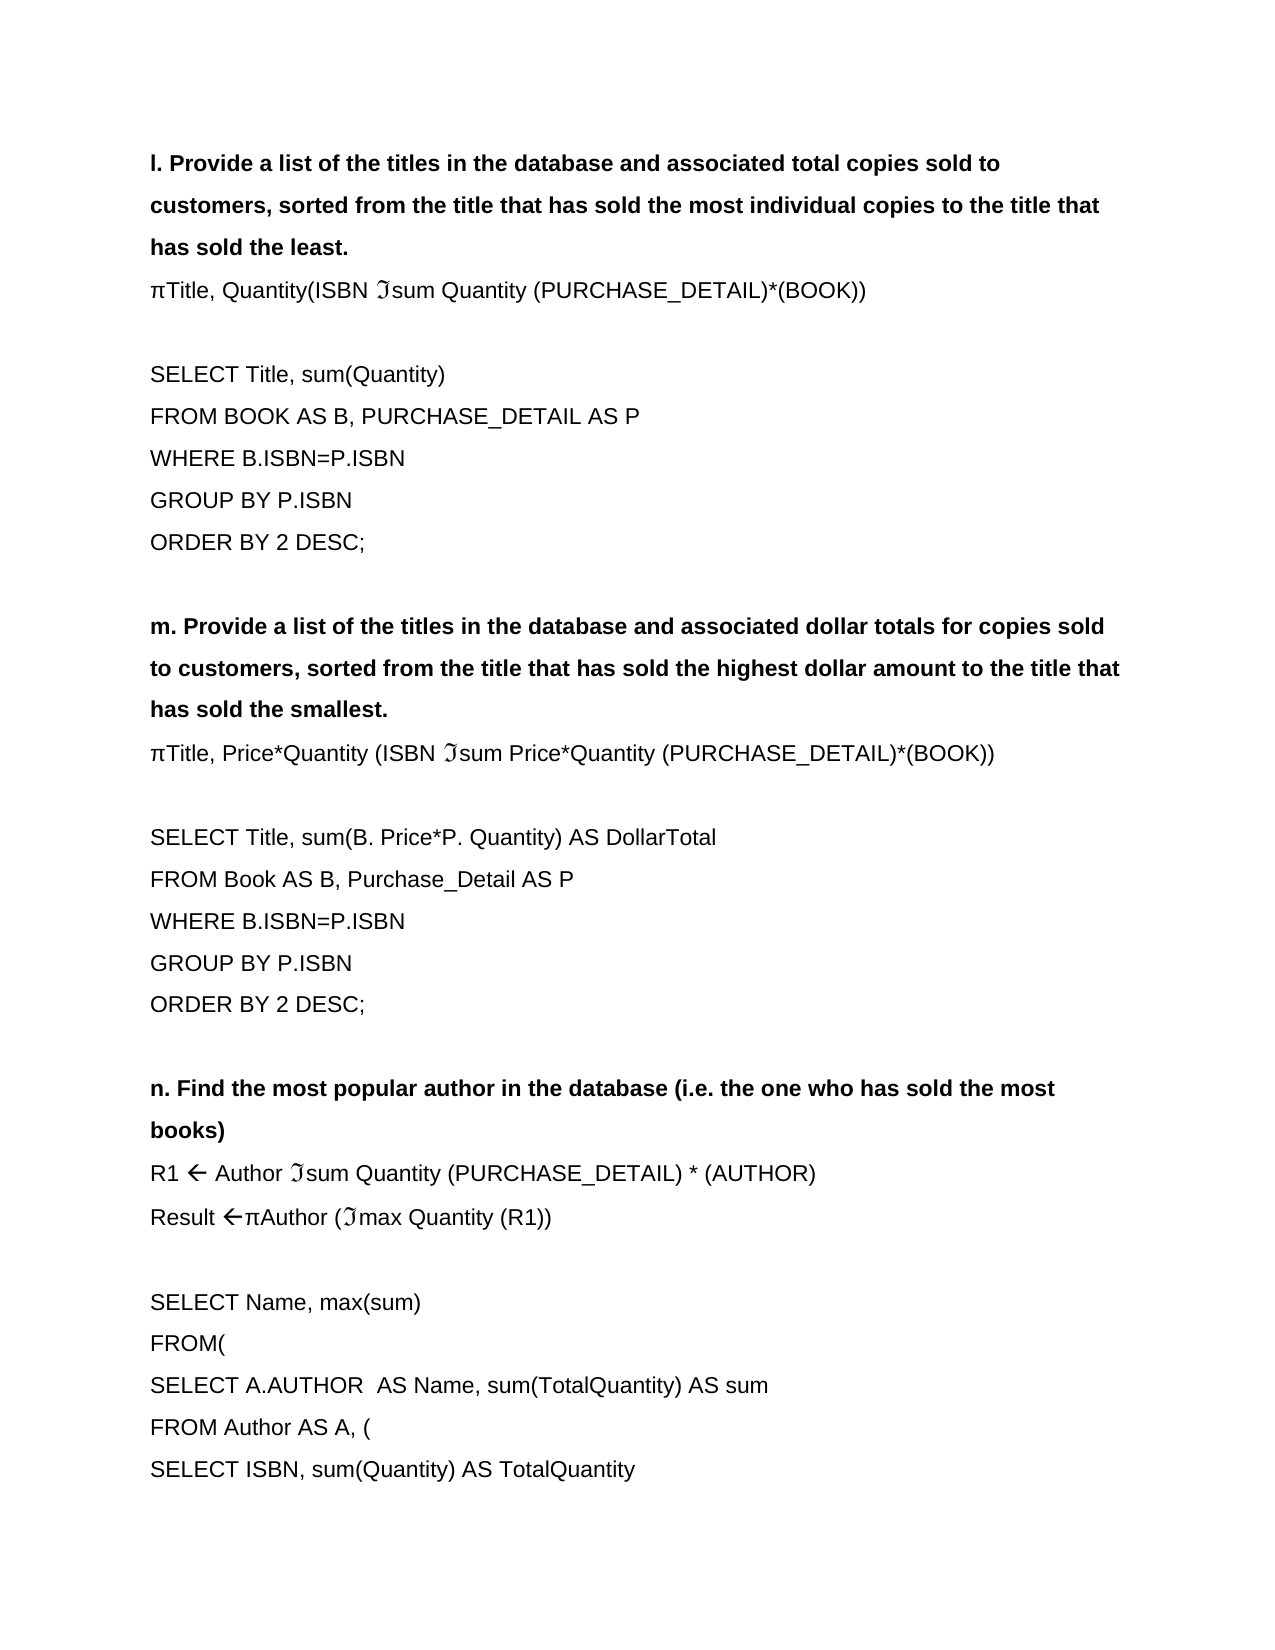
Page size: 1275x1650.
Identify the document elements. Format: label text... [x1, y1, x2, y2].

text FROM( [150, 1330, 1125, 1357]
text SELECT Name, max(sum) [150, 1288, 1125, 1315]
text n. Find the most popular author in the database (i.e. the one who has sold the most books) [150, 1075, 1125, 1143]
text WHERE B.ISBN=P.ISBN [150, 445, 1125, 471]
text FROM Book AS B, Purchase_Detail AS P [150, 866, 1125, 892]
text πTitle, Quantity(ISBN ℑsum Quantity (PURCHASE_DETAIL)*(BOOK)) [150, 276, 1125, 303]
text GROUP BY P.ISBN [150, 487, 1125, 513]
text R1 Author ℑsum Quantity (PURCHASE_DETAIL) * (AUTHOR) [150, 1159, 1125, 1187]
text SELECT A.AUTHOR AS Name, sum(TotalQuantity) AS sum [150, 1372, 1125, 1399]
text Result πAuthor (ℑmax Quantity (R1)) [150, 1203, 1125, 1230]
text SELECT Title, sum(B. Price*P. Quantity) AS DollarTotal [150, 824, 1125, 850]
text ORDER BY 2 DESC; [150, 991, 1125, 1018]
text m. Provide a list of the titles in the database and associated dollar totals for copies sold to customers, sorted from the title that has sold the highest dollar amount to the title that has sold the smallest. [150, 613, 1125, 723]
text l. Provide a list of the titles in the database and associated total copies sold to customers, sorted from the title that has sold the most individual copies to the title that has sold the least. [150, 150, 1125, 260]
text SELECT Title, sum(Quantity) [150, 361, 1125, 388]
text πTitle, Price*Quantity (ISBN ℑsum Price*Quantity (PURCHASE_DETAIL)*(BOOK)) [150, 738, 1125, 766]
text ORDER BY 2 DESC; [150, 529, 1125, 555]
text FROM Author AS A, ( [150, 1414, 1125, 1441]
text FROM BOOK AS B, PURCHASE_DETAIL AS P [150, 403, 1125, 429]
text SELECT ISBN, sum(Quantity) AS TotalQuantity [150, 1456, 1125, 1482]
text WHERE B.ISBN=P.ISBN [150, 908, 1125, 934]
text GROUP BY P.ISBN [150, 949, 1125, 976]
